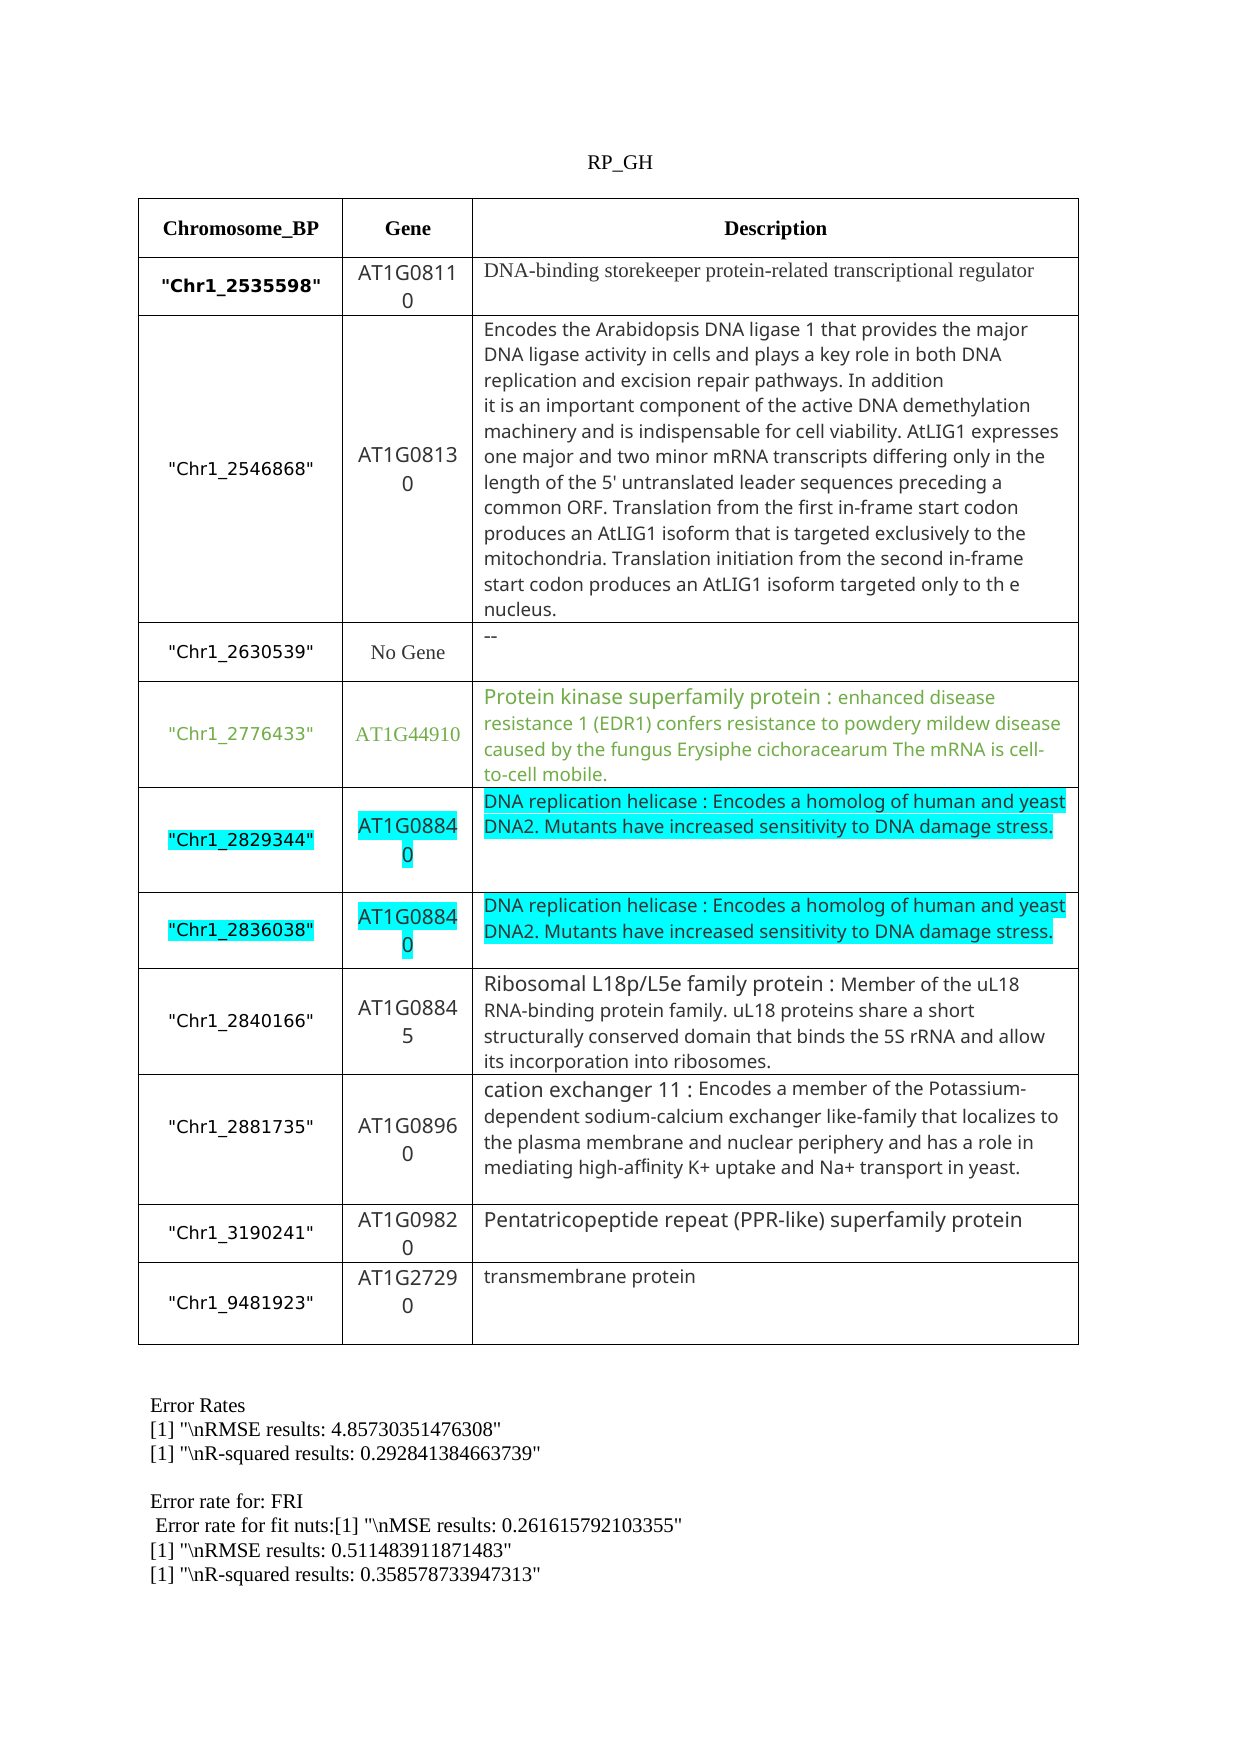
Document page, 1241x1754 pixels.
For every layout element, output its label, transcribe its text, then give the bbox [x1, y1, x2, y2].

table_cell AT1G44910 [343, 682, 472, 787]
table_cell No Gene [343, 623, 472, 681]
table_cell Pentatricopeptide repeat (PPR-like) superfamily protein [473, 1205, 1078, 1262]
table_cell DNA-binding storekeeper protein-related transcriptional regulator [473, 258, 1078, 315]
text Error Rates [150, 1393, 1090, 1417]
table_header Gene [343, 199, 472, 257]
table_cell "Chr1_2881735" [139, 1075, 342, 1204]
text [1] "\nRMSE results: 4.85730351476308" [150, 1417, 1090, 1441]
table_cell AT1G08110 [343, 258, 402, 315]
table_cell "Chr1_2829344" [139, 788, 342, 892]
table_cell Ribosomal L18p/L5e family protein : Member of the uL18 RNA-binding protein family. uL18 proteins share a short structurally conserved domain that binds the 5S rRNA and allow its incorporation into ribosomes. [473, 969, 1078, 1074]
table_cell cation exchanger 11 : Encodes a member of the Potassium-dependent sodium-calcium exchanger like-family that localizes to the plasma membrane and nuclear periphery and has a role in mediating high-afﬁnity K+ uptake and Na+ transport in yeast. [473, 1075, 1078, 1204]
table_cell DNA replication helicase : Encodes a homolog of human and yeast DNA2. Mutants have increased sensitivity to DNA damage stress. [473, 788, 1078, 892]
table_header Chromosome_BP [139, 199, 342, 257]
table_cell "Chr1_2546868" [139, 316, 342, 622]
text [1] "\nRMSE results: 0.511483911871483" [150, 1537, 1090, 1562]
table_cell AT1G08840 [343, 788, 472, 892]
table_cell AT1G08110 [413, 258, 472, 315]
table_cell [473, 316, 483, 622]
table_cell "Chr1_2776433" [139, 682, 342, 787]
table_cell AT1G08840 [343, 893, 472, 968]
table_cell AT1G08130 [343, 316, 472, 622]
table_cell DNA replication helicase : Encodes a homolog of human and yeast DNA2. Mutants have increased sensitivity to DNA damage stress. [473, 893, 1078, 968]
table_cell Protein kinase superfamily protein : enhanced disease resistance 1 (EDR1) confers resistance to powdery mildew disease caused by the fungus Erysiphe cichoracearum The mRNA is cell-to-cell mobile. [607, 682, 1078, 787]
table_cell "Chr1_2535598" [139, 258, 342, 315]
table_cell -- [473, 623, 1078, 681]
table_cell "Chr1_2630539" [139, 623, 342, 681]
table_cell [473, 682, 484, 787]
table_cell transmembrane protein [473, 1263, 1078, 1344]
table_cell AT1G09820 [343, 1205, 472, 1262]
table_cell "Chr1_2840166" [139, 969, 342, 1074]
text [1] "\nR-squared results: 0.292841384663739" [150, 1441, 1090, 1465]
table_cell AT1G08960 [343, 1075, 472, 1204]
text RP_GH [150, 150, 1090, 174]
table_cell "Chr1_2836038" [139, 893, 342, 968]
text Error rate for: FRI [150, 1489, 1090, 1513]
text Error rate for fit nuts:[1] "\nMSE results: 0.261615792103355" [150, 1513, 1090, 1537]
table_cell AT1G08845 [343, 969, 472, 1074]
table_cell "Chr1_9481923" [139, 1263, 342, 1344]
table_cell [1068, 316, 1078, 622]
table_cell AT1G27290 [343, 1263, 472, 1344]
table_header Description [473, 199, 1078, 257]
text [1] "\nR-squared results: 0.358578733947313" [150, 1562, 1090, 1586]
table_cell "Chr1_3190241" [139, 1205, 342, 1262]
